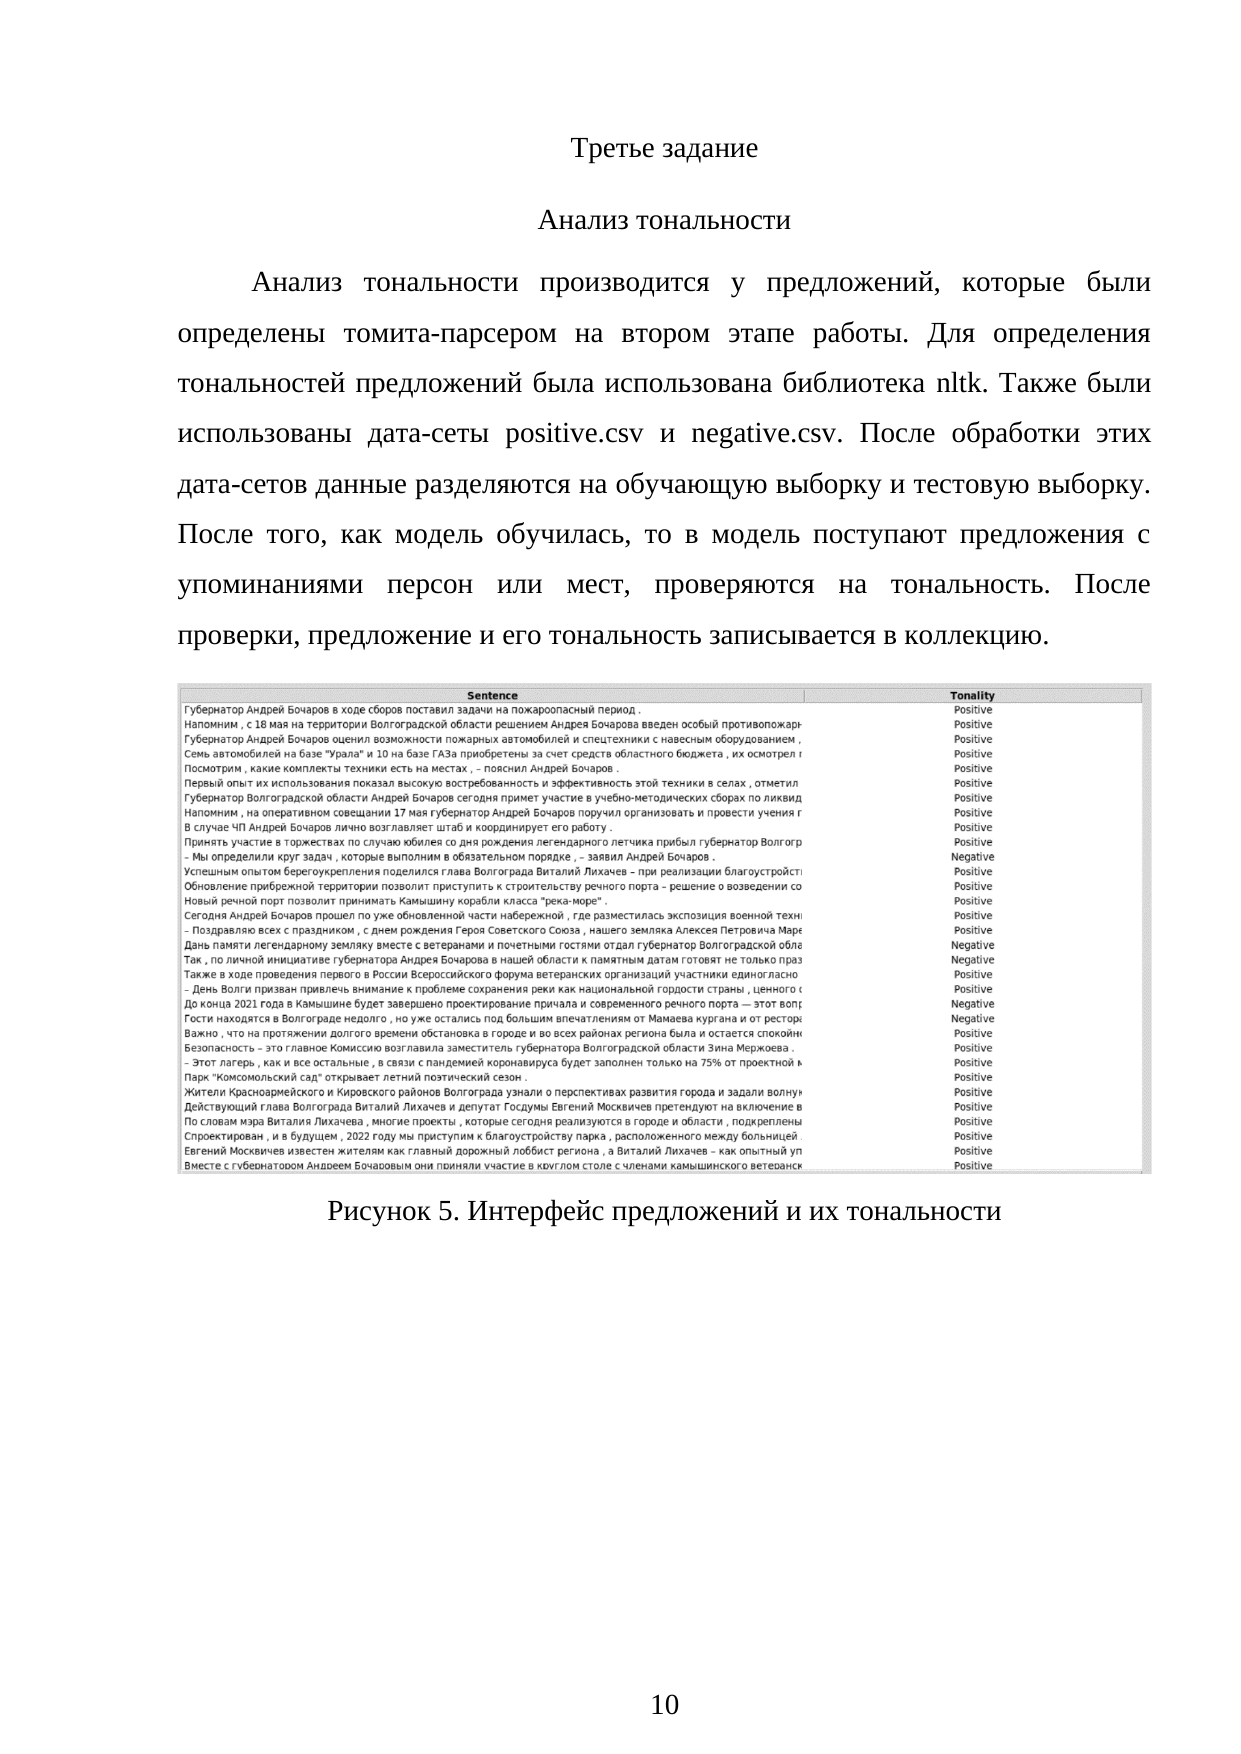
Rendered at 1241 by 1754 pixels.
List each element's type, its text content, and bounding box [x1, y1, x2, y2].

subtitle Третье задание [177, 131, 1152, 164]
text Анализ тональности производится у предложений, которые были определены томита-парсером на втором этапе работы. Для определения тональностей предложений была использована библиотека nltk. Также были использованы дата-сеты positive.csv и negative.csv. После обработки этих дата-сетов данные разделяются на обучающую выборку и тестовую выборку. После того, как модель обучилась, то в модель поступают предложения с упоминаниями персон или мест, проверяются на тональность. После проверки, предложение и его тональность записывается в коллекцию. [177, 264, 1152, 650]
text Рисунок 5. Интерфейс предложений и их тональности [177, 1193, 1152, 1226]
picture [177, 683, 1152, 1174]
subtitle Анализ тональности [177, 202, 1152, 235]
